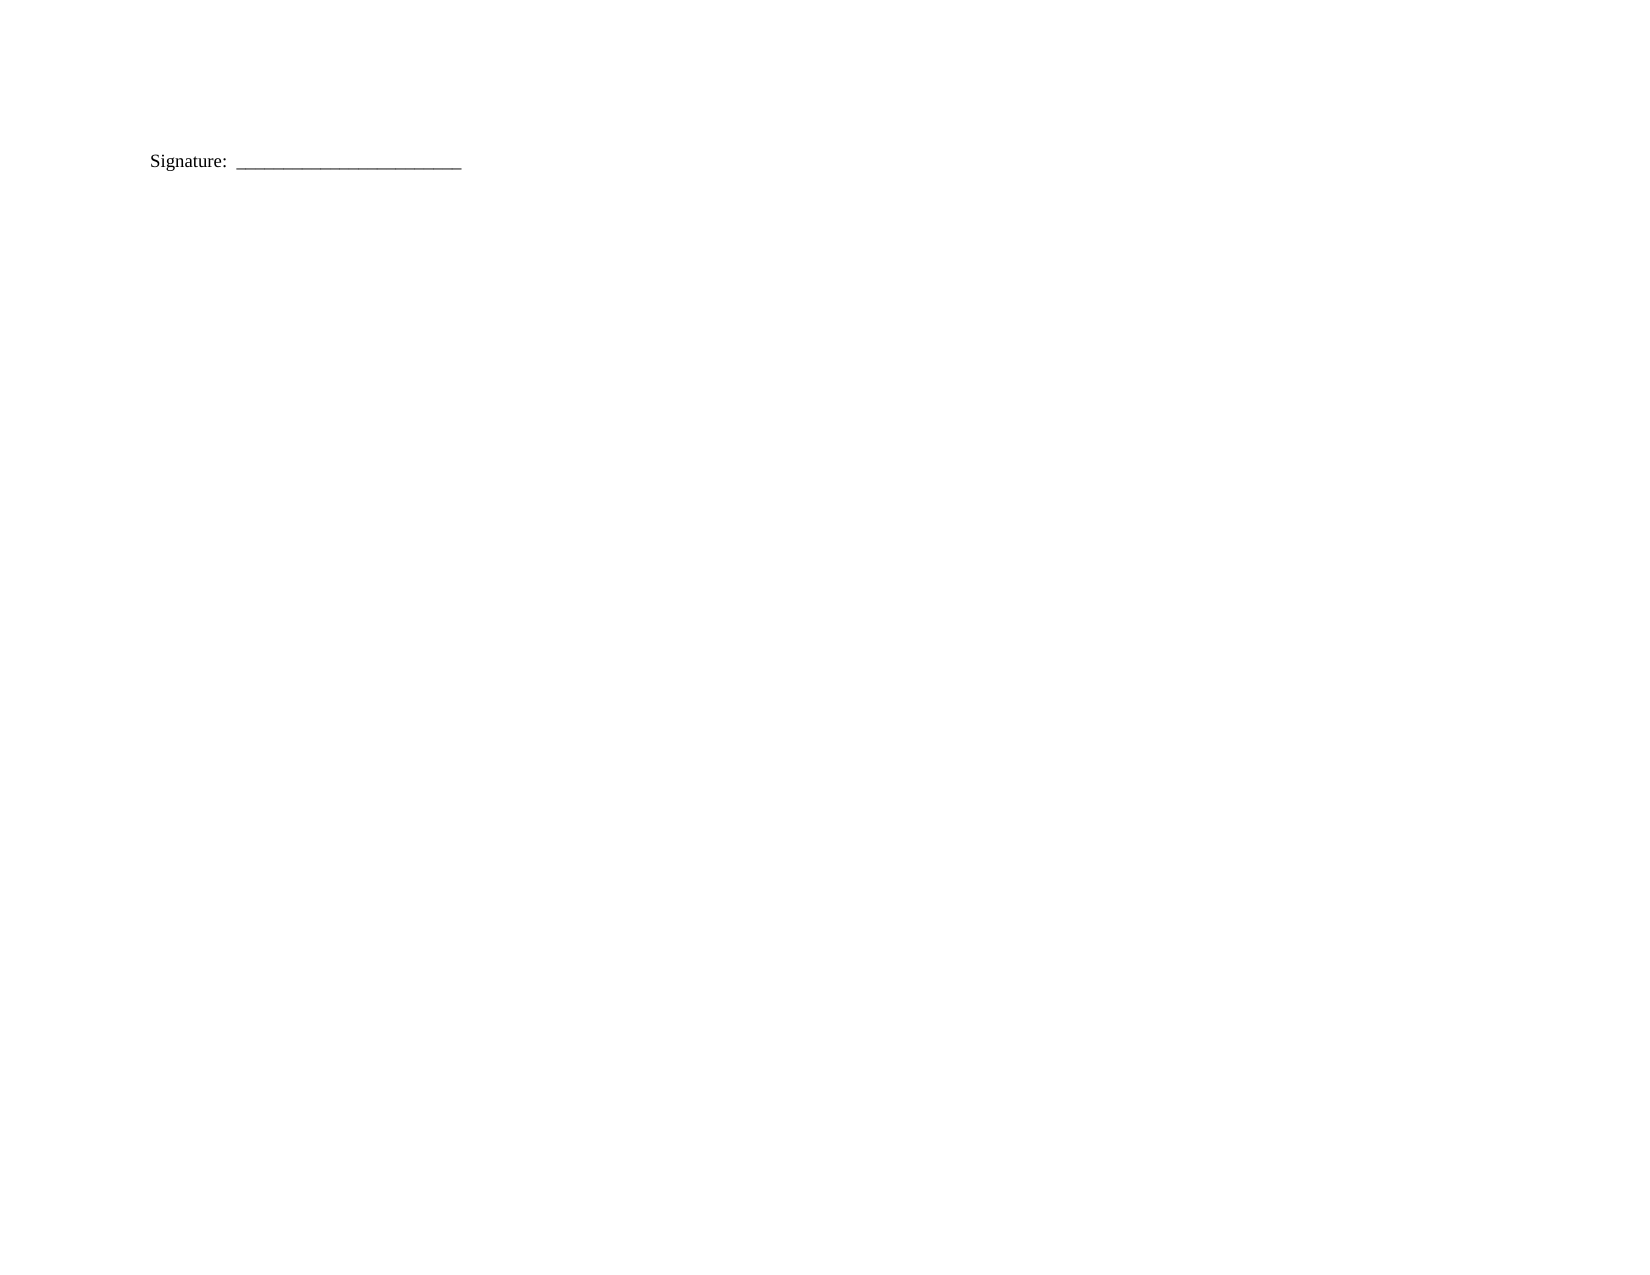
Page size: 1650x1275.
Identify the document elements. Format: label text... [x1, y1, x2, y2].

text Signature: ________________________ [150, 150, 1500, 172]
